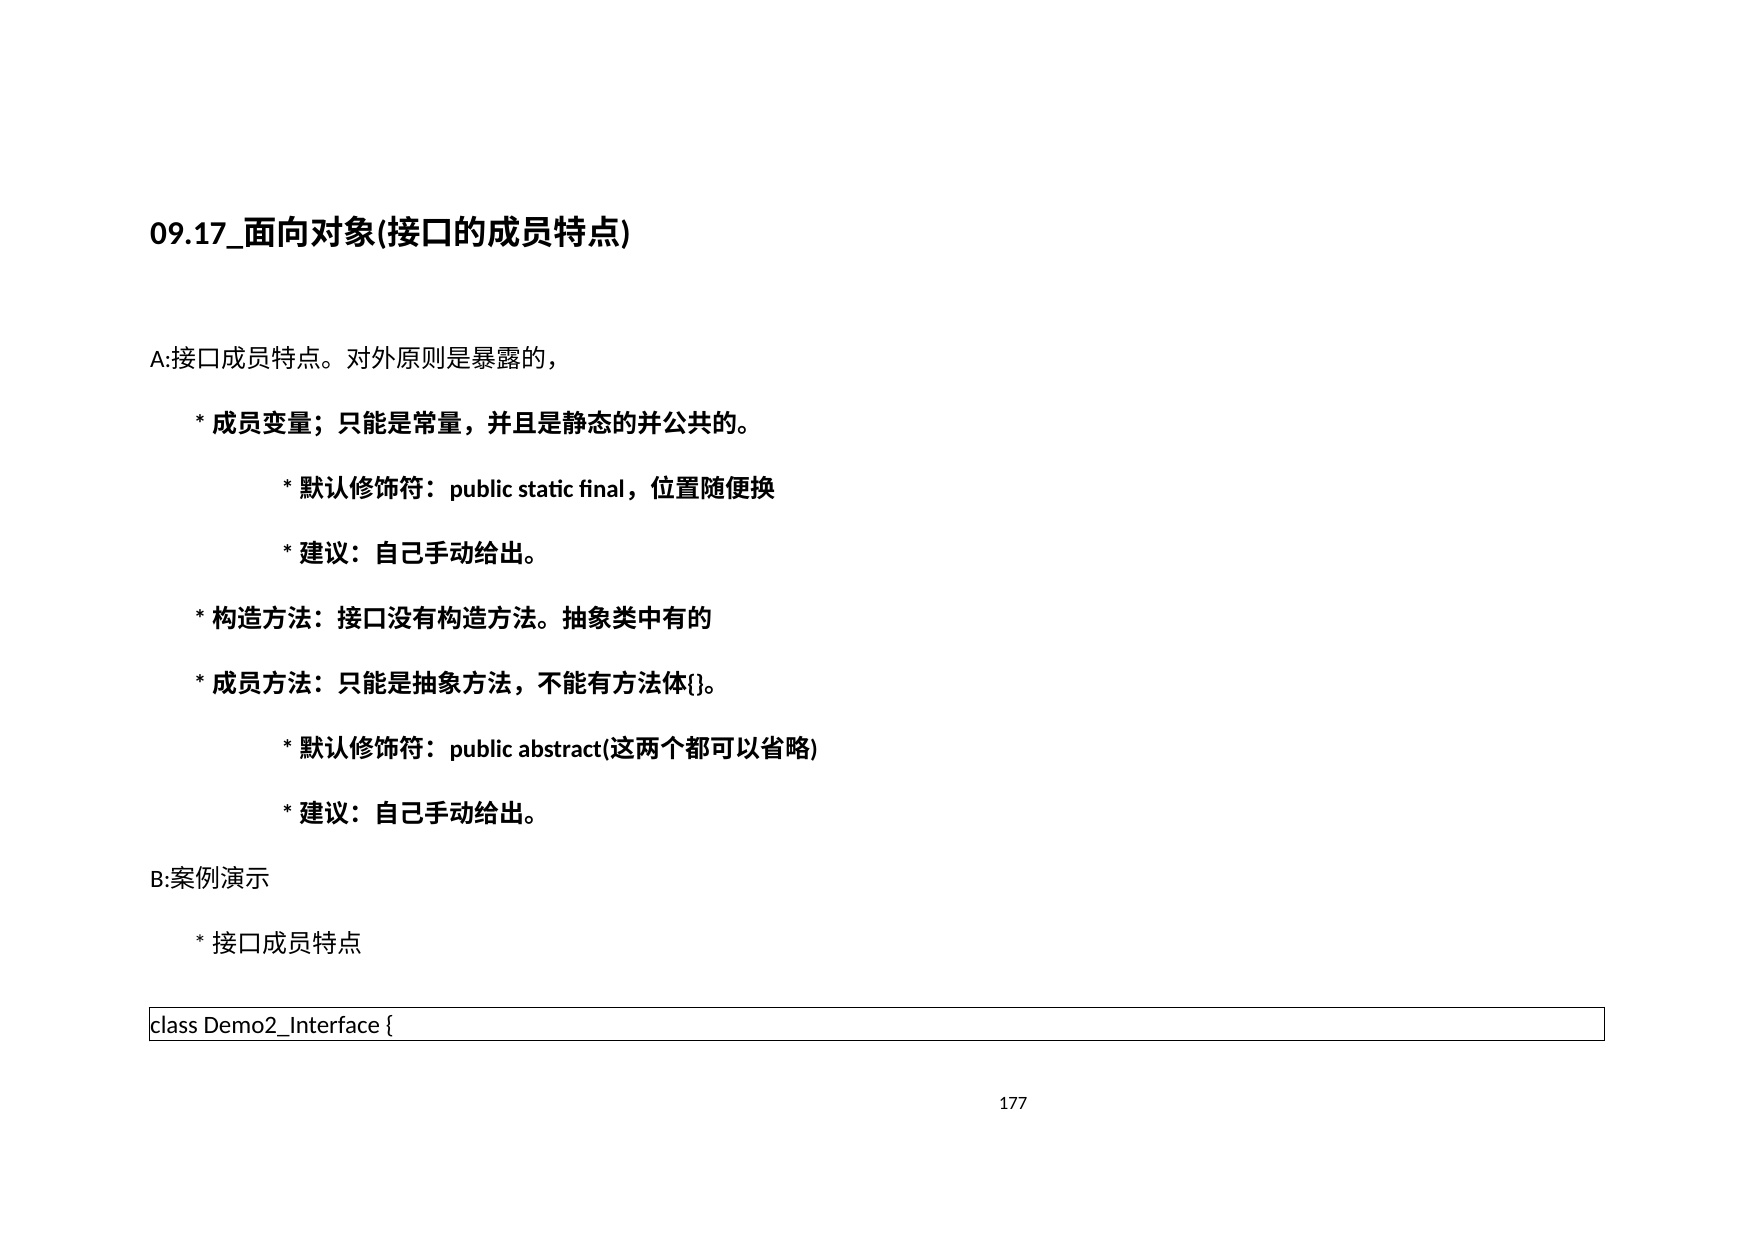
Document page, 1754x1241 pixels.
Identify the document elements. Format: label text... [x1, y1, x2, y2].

subtitle 09.17_面向对象(接口的成员特点) [150, 198, 1604, 263]
text * 建议：自己手动给出。 [150, 519, 1604, 584]
text class Demo2_Interface { [150, 1008, 1604, 1040]
text B:案例演示 [150, 844, 1604, 909]
text * 构造方法：接口没有构造方法。抽象类中有的 [150, 584, 1604, 649]
text * 默认修饰符：public static final，位置随便换 [150, 454, 1604, 519]
text * 建议：自己手动给出。 [150, 779, 1604, 844]
text A:接口成员特点。对外原则是暴露的， [150, 324, 1604, 389]
text * 成员方法：只能是抽象方法，不能有方法体{}。 [150, 649, 1604, 714]
text * 默认修饰符：public abstract(这两个都可以省略) [150, 714, 1604, 779]
text * 成员变量；只能是常量，并且是静态的并公共的。 [150, 389, 1604, 454]
text * 接口成员特点 [150, 909, 1604, 974]
